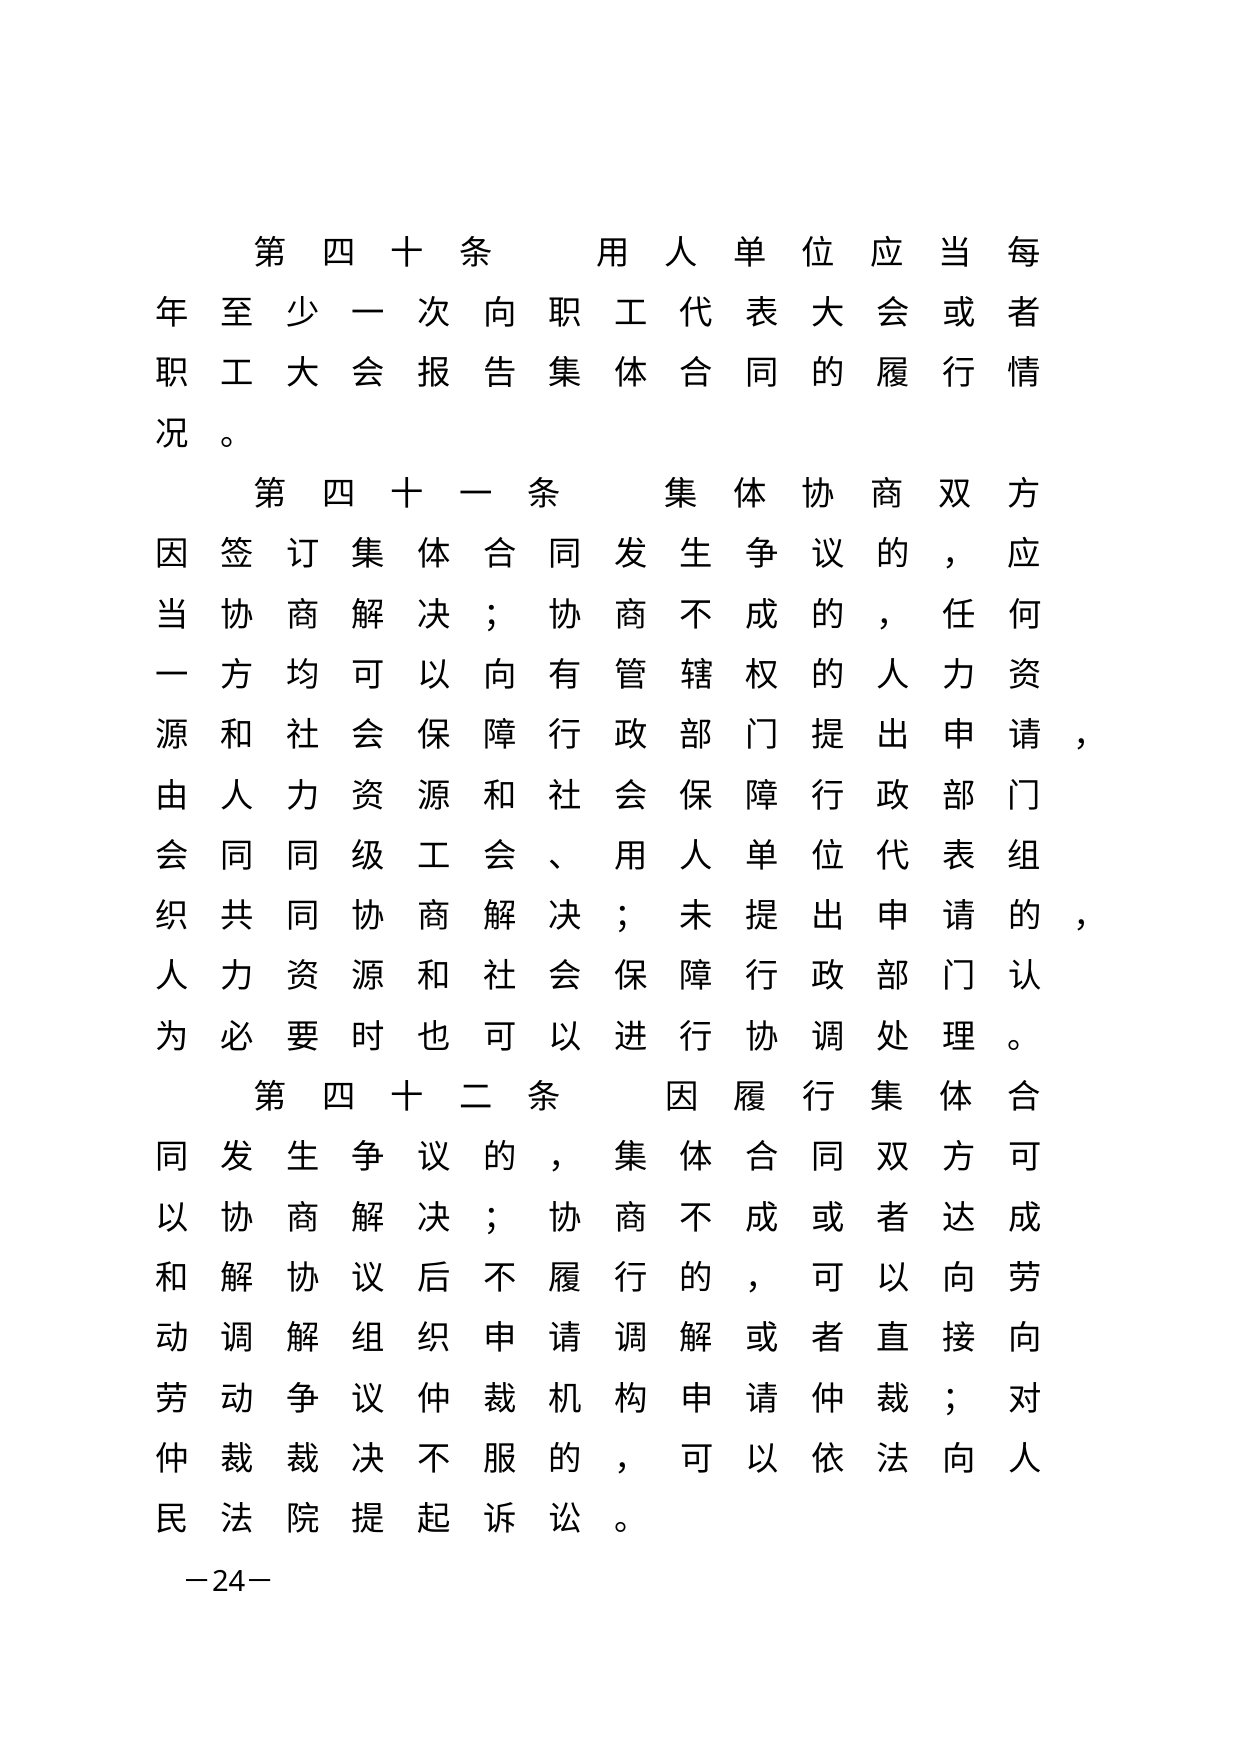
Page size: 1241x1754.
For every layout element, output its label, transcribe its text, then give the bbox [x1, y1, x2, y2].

text 第四十二条 因履行集体合同发生争议的，集体合同双方可以协商解决；协商不成或者达成和解协议后不履行的，可以向劳动调解组织申请调解或者直接向劳动争议仲裁机构申请仲裁；对仲裁裁决不服的，可以依法向人民法院提起诉讼。 [155, 1064, 1073, 1546]
text 第四十条 用人单位应当每年至少一次向职工代表大会或者职工大会报告集体合同的履行情况。 [155, 219, 1073, 461]
text 第四十一条 集体协商双方因签订集体合同发生争议的，应当协商解决；协商不成的，任何一方均可以向有管辖权的人力资源和社会保障行政部门提出申请，由人力资源和社会保障行政部门会同同级工会、用人单位代表组织共同协商解决；未提出申请的，人力资源和社会保障行政部门认为必要时也可以进行协调处理。 [155, 461, 1073, 1064]
